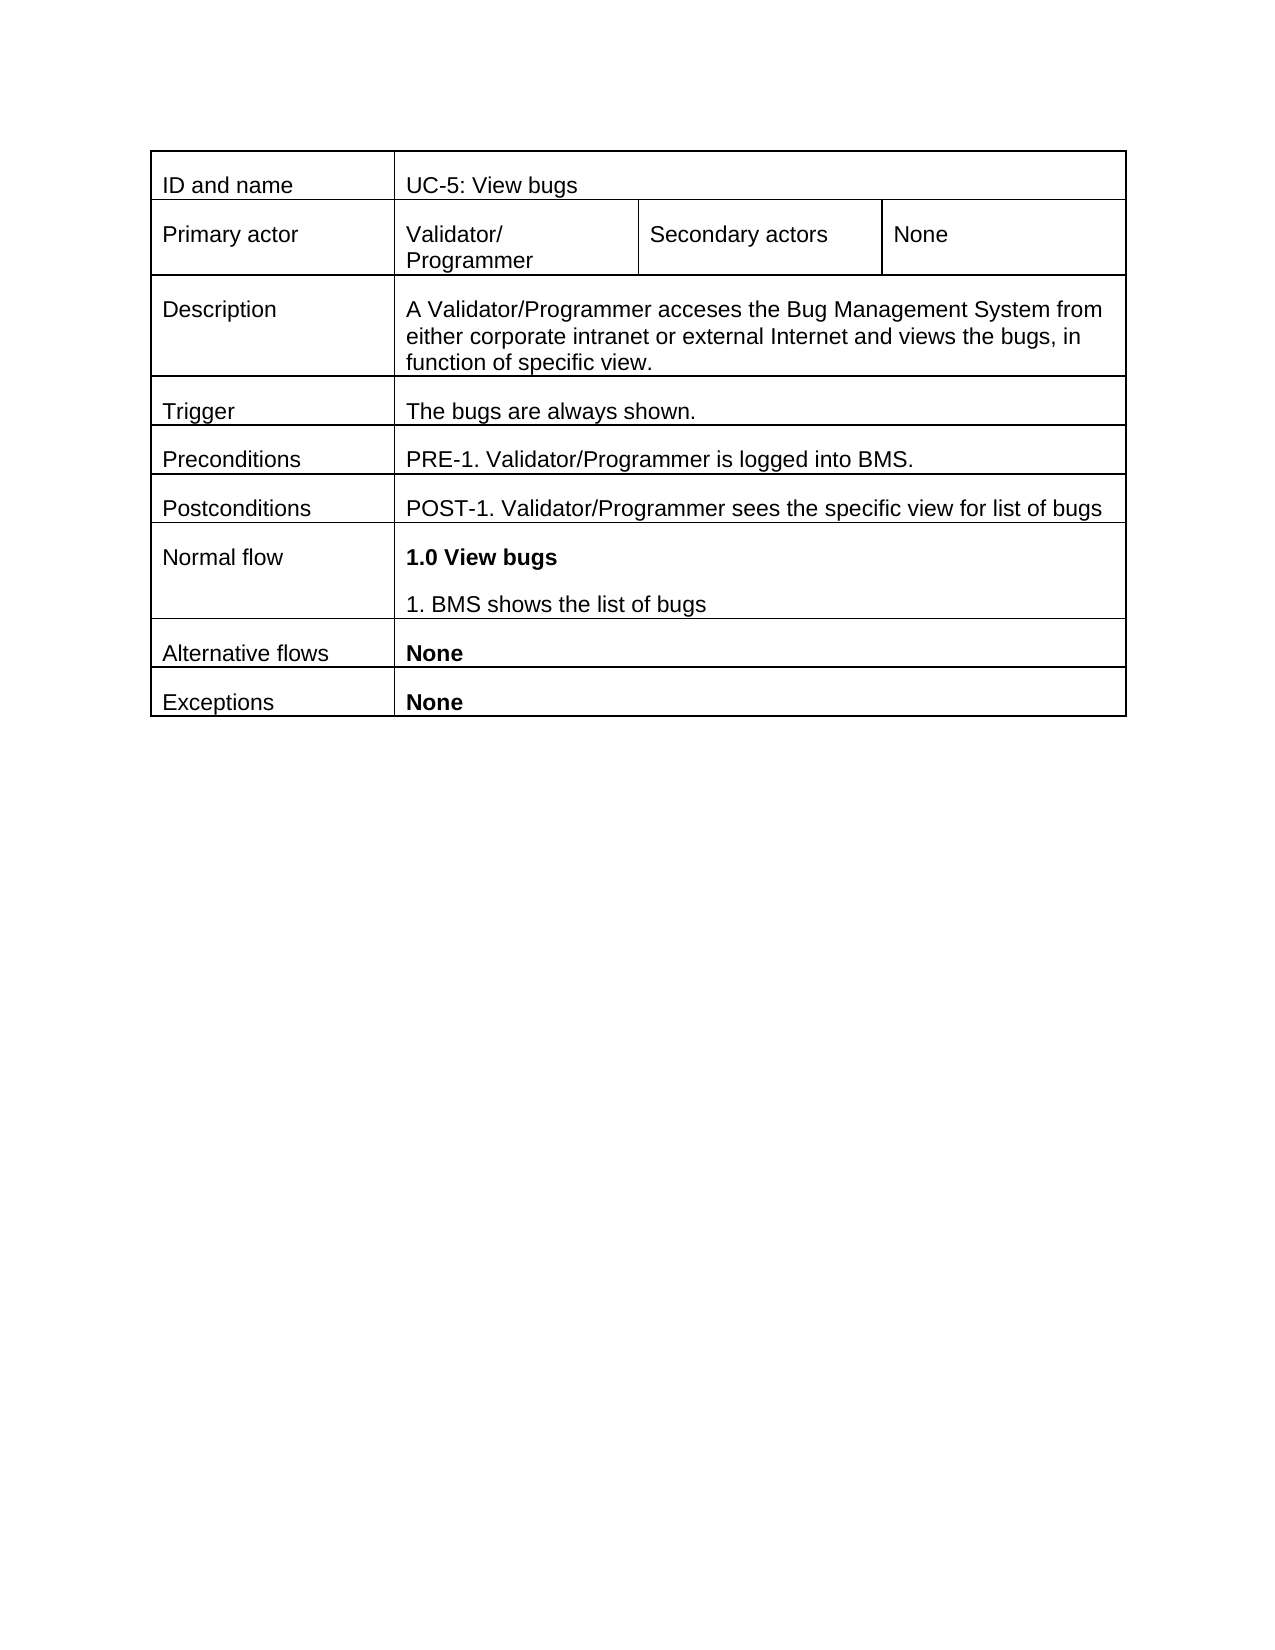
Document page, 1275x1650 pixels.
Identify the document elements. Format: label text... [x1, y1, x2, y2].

table_cell The bugs are always shown. [395, 377, 1125, 424]
table_cell None [395, 668, 1125, 715]
table_cell Exceptions [152, 668, 394, 715]
table_cell Normal flow [152, 523, 394, 617]
table_cell Validator/Programmer [395, 200, 638, 274]
table_cell A Validator/Programmer acceses the Bug Management System from either corporate intranet or external Internet and views the bugs, in function of specific view. [395, 276, 1125, 375]
table_header UC-5: View bugs [395, 152, 1125, 199]
table_cell Postconditions [152, 475, 394, 522]
table_cell POST-1. Validator/Programmer sees the specific view for list of bugs [395, 475, 1125, 522]
table_cell None [883, 200, 1125, 274]
table_cell 1.0 View bugs 1. BMS shows the list of bugs [395, 523, 1125, 617]
table_cell Primary actor [152, 200, 394, 274]
table_cell Trigger [152, 377, 394, 424]
table_cell Alternative flows [152, 619, 394, 666]
table_cell Description [152, 276, 394, 375]
table_cell PRE-1. Validator/Programmer is logged into BMS. [395, 426, 1125, 473]
table_cell Preconditions [152, 426, 394, 473]
table_cell None [395, 619, 1125, 666]
table_header ID and name [152, 152, 394, 199]
table_cell Secondary actors [639, 200, 881, 274]
